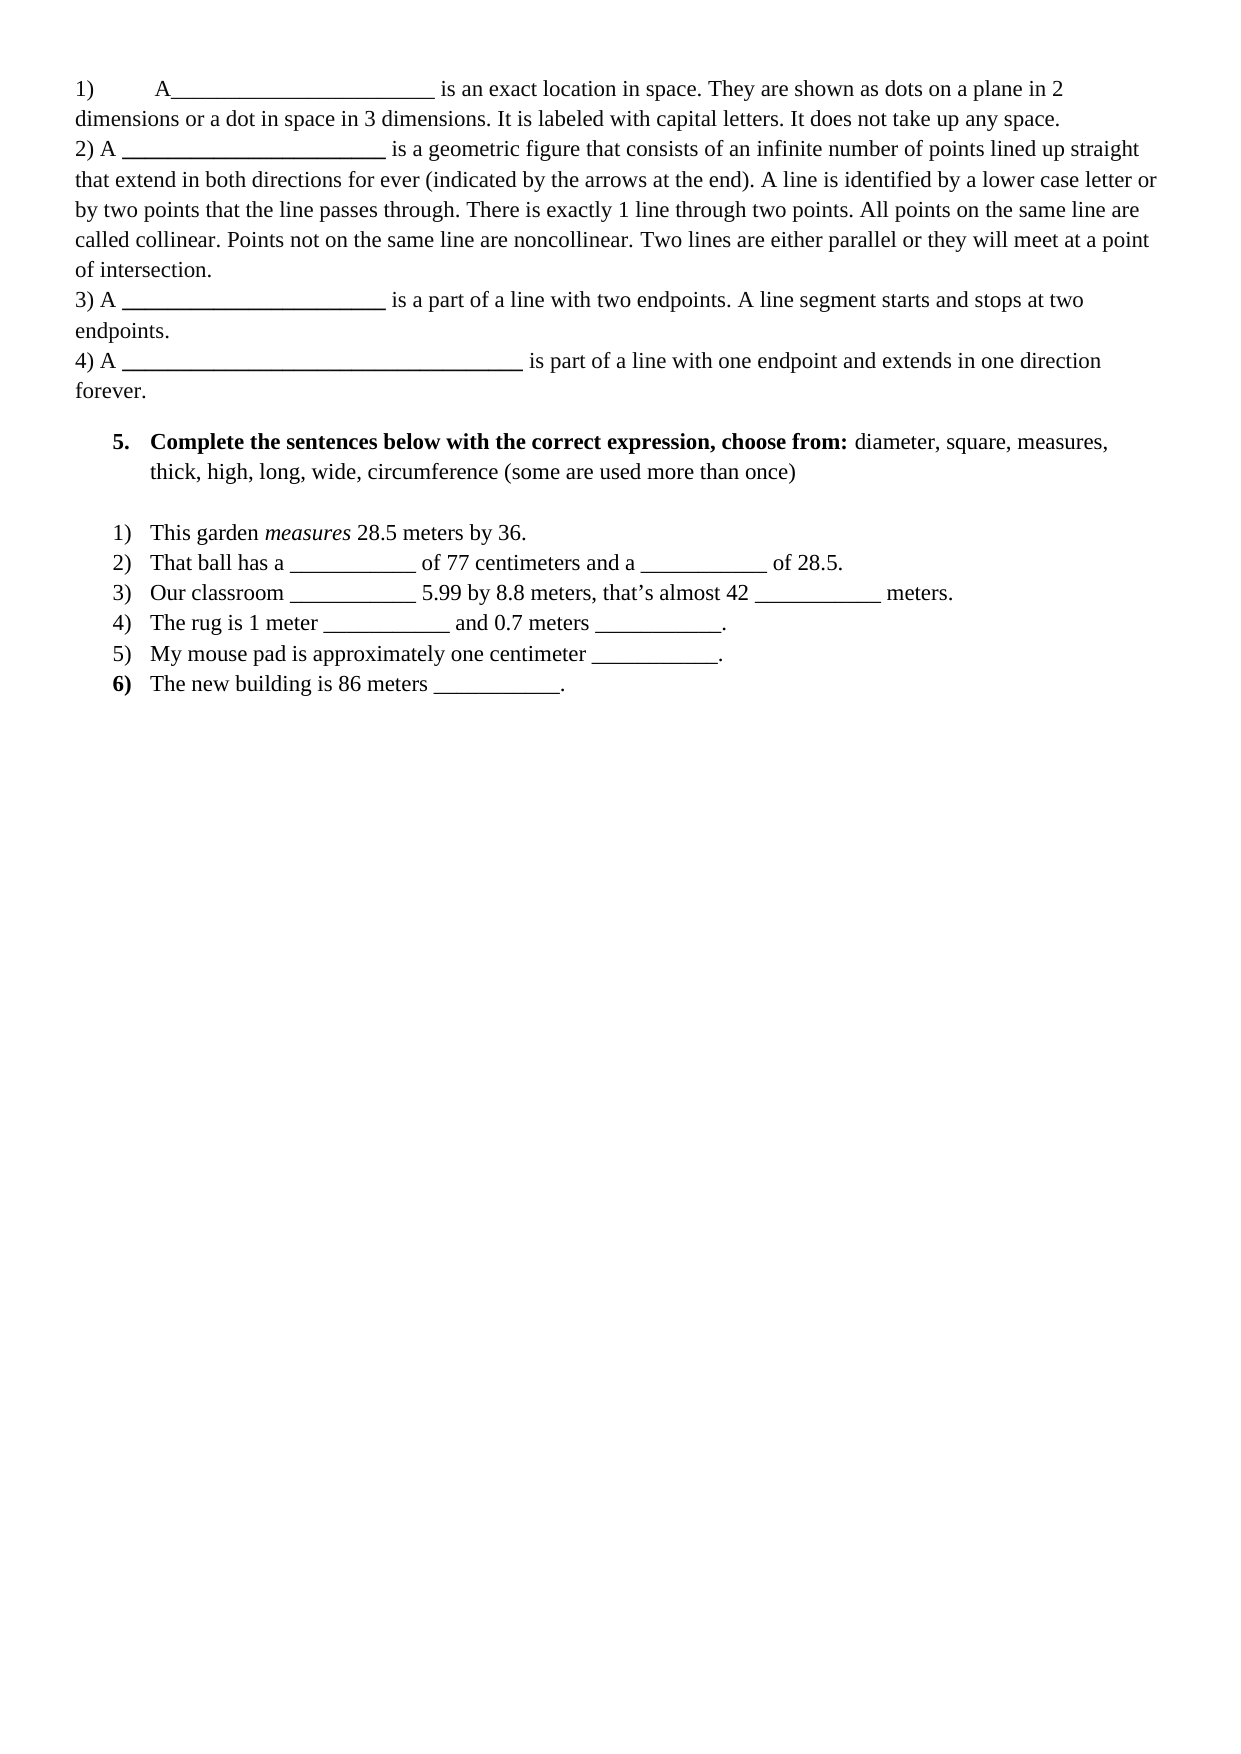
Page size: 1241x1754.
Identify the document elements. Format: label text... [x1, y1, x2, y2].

list Our classroom ___________ 5.99 by 8.8 meters, that’s almost 42 ___________ meters. [112, 579, 1165, 606]
list The rug is 1 meter ___________ and 0.7 meters ___________. [112, 609, 1165, 636]
list That ball has a ___________ of 77 centimeters and a ___________ of 28.5. [112, 549, 1165, 575]
list This garden measures 28.5 meters by 36. [112, 519, 1165, 545]
list The new building is 86 meters ___________. [112, 670, 1165, 696]
list Complete the sentences below with the correct expression, choose from: diameter, square, measures, thick, high, long, wide, circumference (some are used more than once) [112, 428, 1165, 485]
list My mouse pad is approximately one centimeter ___________. [112, 639, 1165, 666]
list A_______________________ is an exact location in space. They are shown as dots on a plane in 2 dimensions or a dot in space in 3 dimensions. It is labeled with capital letters. It does not take up any space. 2) A _______________________ is a geometric figure that consists of an infinite number of points lined up straight that extend in both directions for ever (indicated by the arrows at the end). A line is identified by a lower case letter or by two points that the line passes through. There is exactly 1 line through two points. All points on the same line are called collinear. Points not on the same line are noncollinear. Two lines are either parallel or they will meet at a point of intersection. 3) A _______________________ is a part of a line with two endpoints. A line segment starts and stops at two endpoints. 4) A ___________________________________ is part of a line with one endpoint and extends in one direction forever. [75, 75, 1165, 403]
